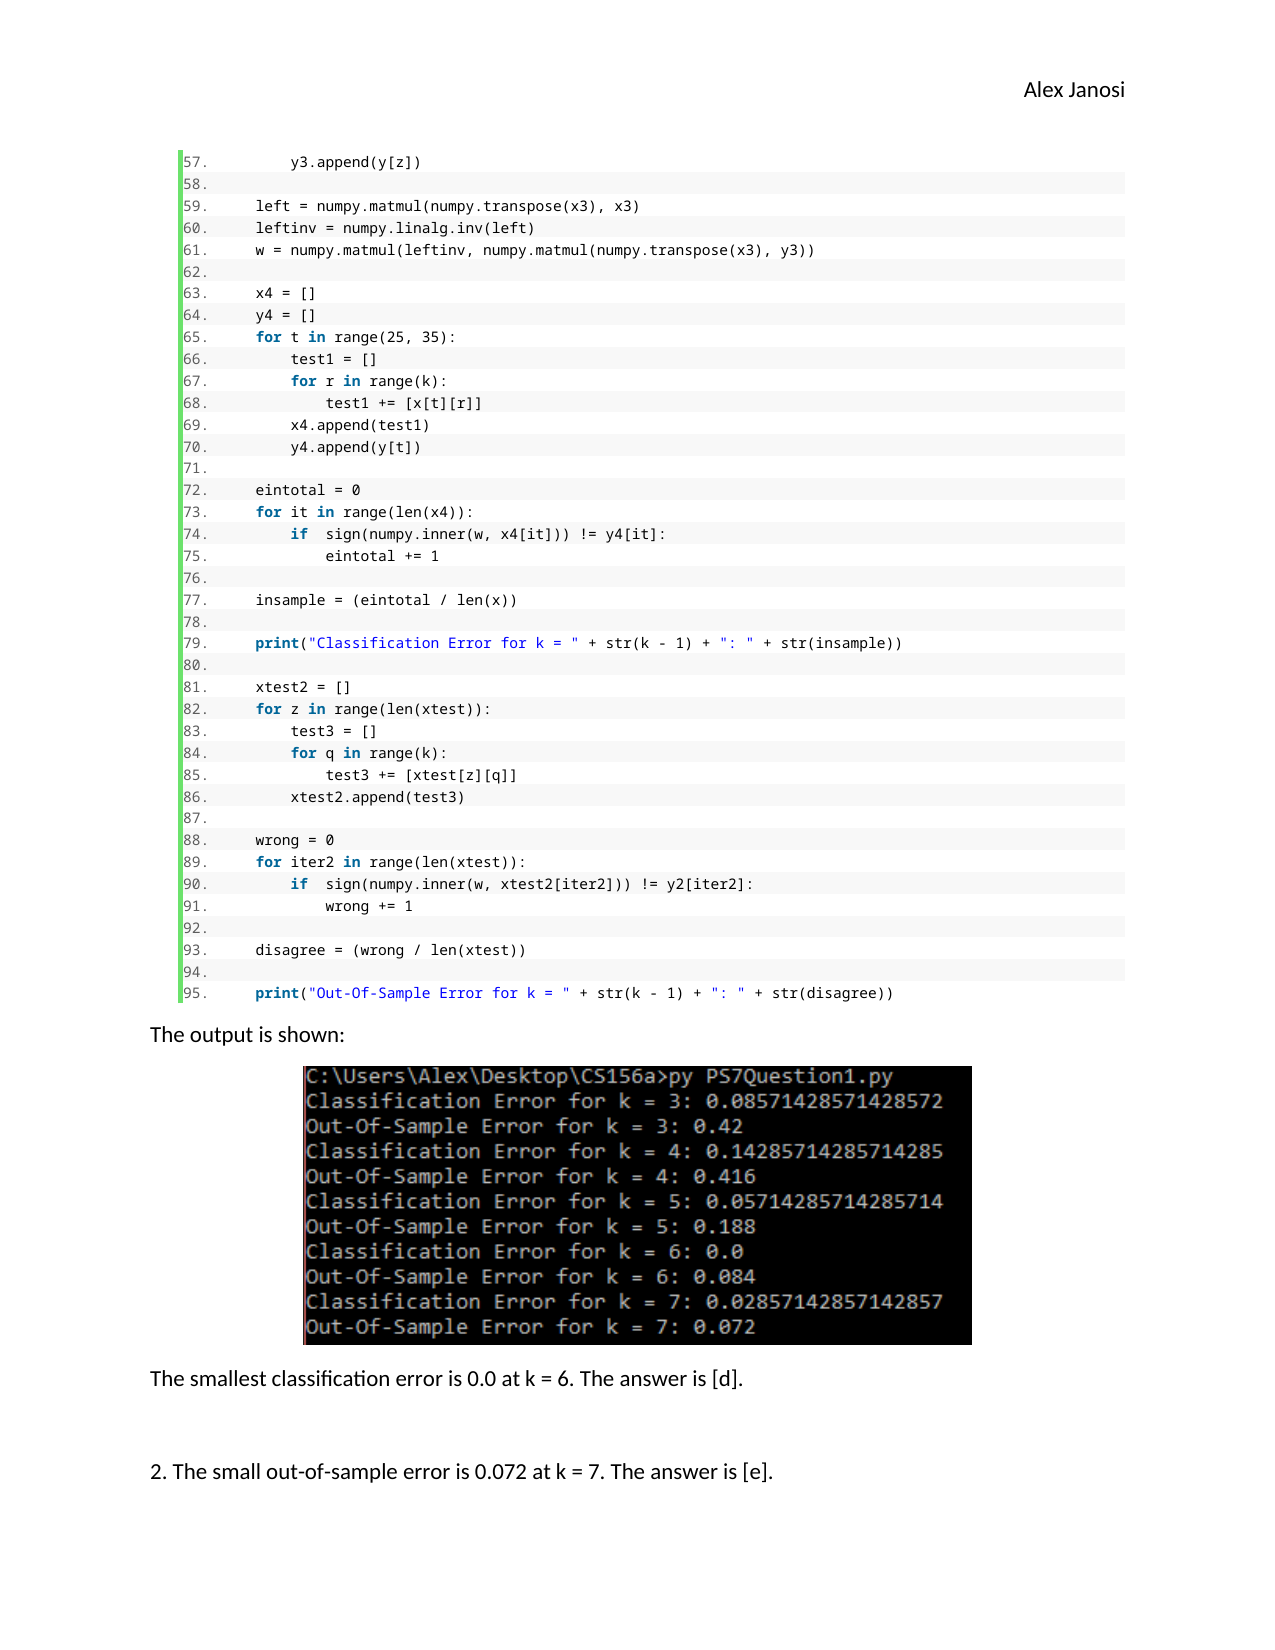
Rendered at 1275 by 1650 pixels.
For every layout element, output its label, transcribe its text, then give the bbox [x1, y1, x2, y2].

list leftinv = numpy.linalg.inv(left) [183, 216, 1125, 237]
list print("Classification Error for k = " + str(k - 1) + ": " + str(insample)) [183, 631, 1125, 653]
list x4 = [] [183, 281, 1125, 303]
list test3 += [xtest[z][q]] [183, 762, 1125, 784]
list test1 += [x[t][r]] [183, 391, 1125, 412]
list wrong += 1 [183, 894, 1125, 916]
text The smallest classification error is 0.0 at k = 6. The answer is [d]. [150, 1364, 1125, 1392]
list if sign(numpy.inner(w, x4[it])) != y4[it]: [183, 522, 1125, 544]
text The output is shown: [150, 1020, 1125, 1048]
list x4.append(test1) [183, 412, 1125, 434]
picture [303, 1066, 972, 1345]
list left = numpy.matmul(numpy.transpose(x3), x3) [183, 194, 1125, 216]
list wrong = 0 [183, 828, 1125, 850]
list y3.append(y[z]) [183, 150, 1125, 172]
list for z in range(len(xtest)): [183, 697, 1125, 719]
list print("Out-Of-Sample Error for k = " + str(k - 1) + ": " + str(disagree)) [183, 981, 1125, 1003]
list insample = (eintotal / len(x)) [183, 587, 1125, 609]
list test1 = [] [183, 347, 1125, 369]
list w = numpy.matmul(leftinv, numpy.matmul(numpy.transpose(x3), y3)) [183, 237, 1125, 259]
text 2. The small out-of-sample error is 0.072 at k = 7. The answer is [e]. [150, 1457, 1125, 1485]
list xtest2 = [] [183, 675, 1125, 697]
list for q in range(k): [183, 741, 1125, 762]
list eintotal += 1 [183, 544, 1125, 566]
list y4 = [] [183, 303, 1125, 325]
list test3 = [] [183, 719, 1125, 741]
list for t in range(25, 35): [183, 325, 1125, 347]
list disagree = (wrong / len(xtest)) [183, 937, 1125, 959]
list if sign(numpy.inner(w, xtest2[iter2])) != y2[iter2]: [183, 872, 1125, 894]
list eintotal = 0 [183, 478, 1125, 500]
list xtest2.append(test3) [183, 784, 1125, 806]
list for r in range(k): [183, 369, 1125, 391]
list for iter2 in range(len(xtest)): [183, 850, 1125, 872]
list y4.append(y[t]) [183, 434, 1125, 456]
list for it in range(len(x4)): [183, 500, 1125, 522]
